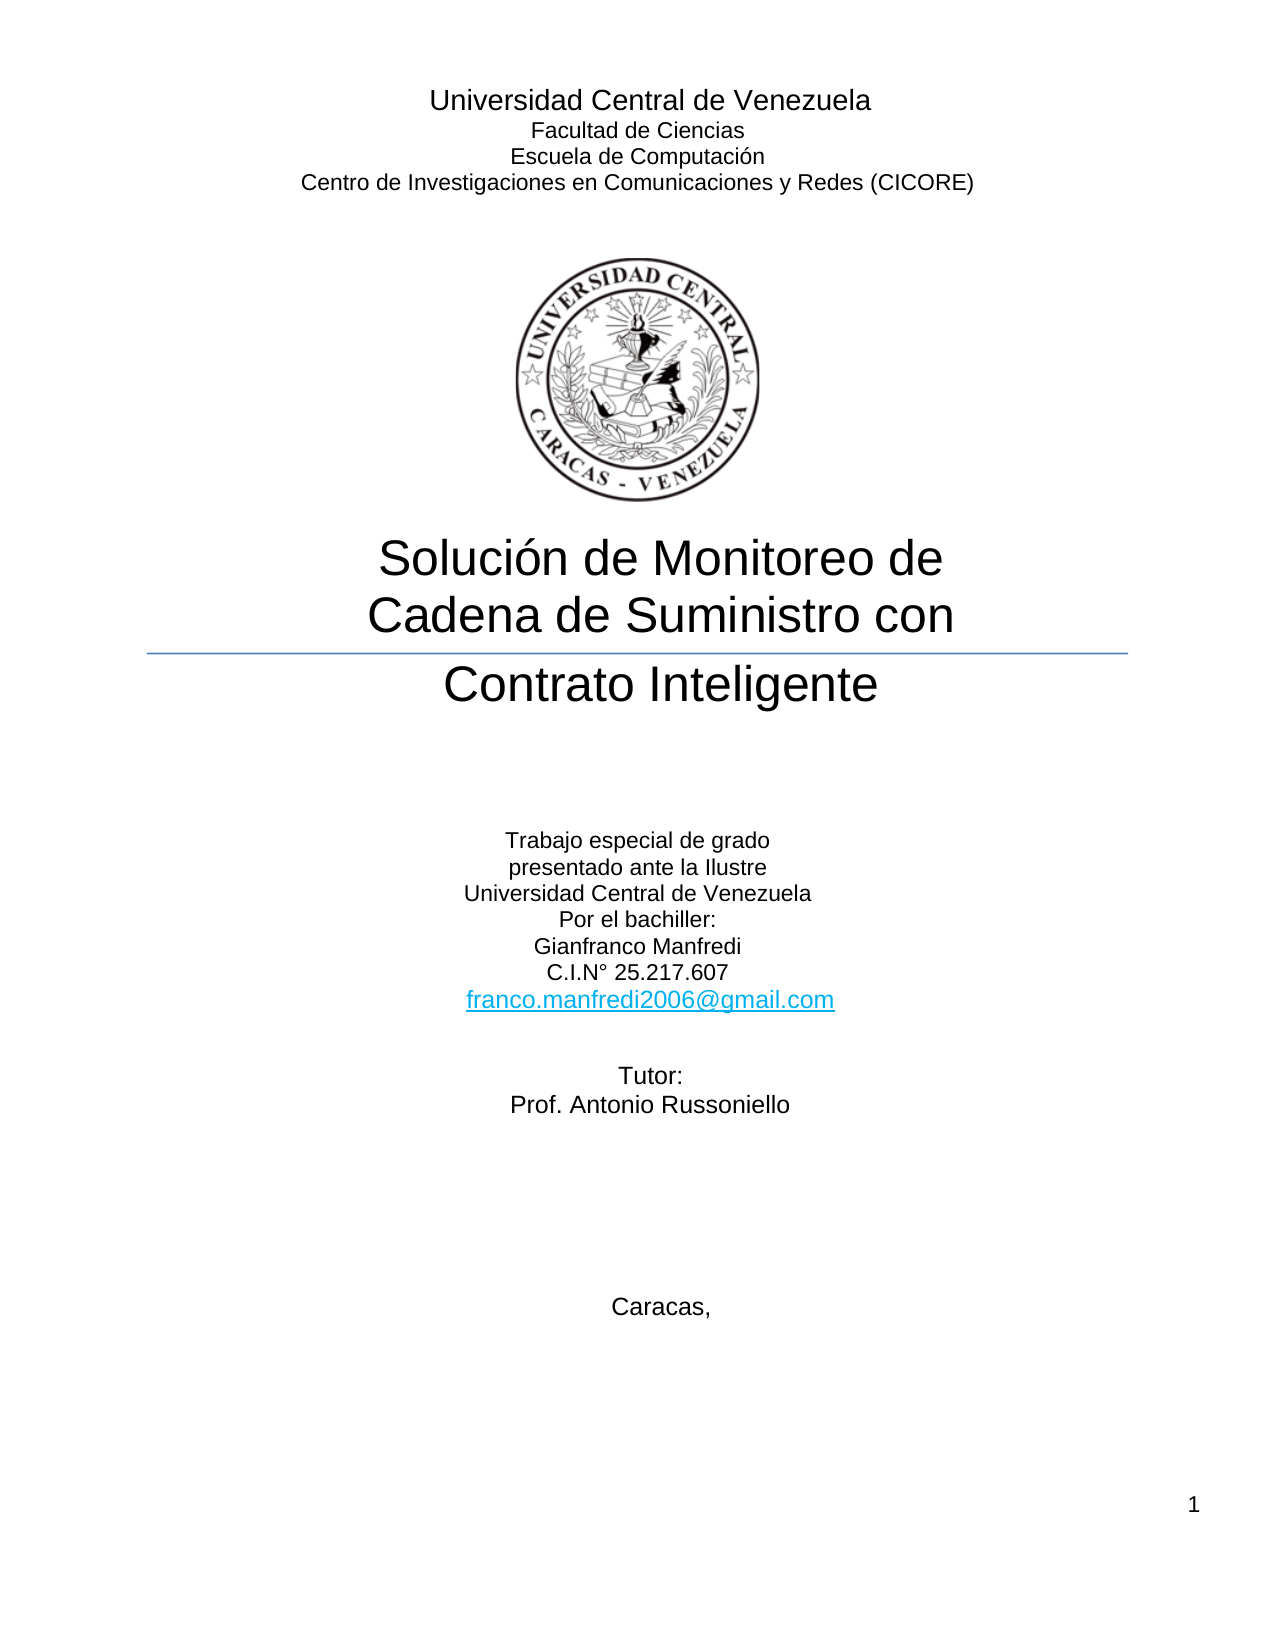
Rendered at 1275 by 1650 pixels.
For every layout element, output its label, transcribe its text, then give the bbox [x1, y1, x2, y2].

text Tutor: [296, 1061, 1004, 1090]
text Escuela de Computación [75, 143, 1200, 169]
text Gianfranco Manfredi [75, 933, 1200, 959]
text Centro de Investigaciones en Comunicaciones y Redes (CICORE) [75, 169, 1200, 196]
picture [515, 258, 760, 502]
text Trabajo especial de grado [75, 827, 1200, 854]
text C.I.N° 25.217.607 [75, 959, 1200, 985]
text Por el bachiller: [75, 906, 1200, 933]
text Universidad Central de Venezuela [75, 880, 1200, 906]
text Solución de Monitoreo de Cadena de Suministro con Contrato Inteligente [318, 655, 1004, 712]
text Solución de Monitoreo de Cadena de Suministro con Contrato Inteligente [318, 528, 1004, 652]
text Caracas, [318, 1292, 1004, 1321]
text presentado ante la Ilustre [75, 854, 1200, 880]
text Prof. Antonio Russoniello [296, 1090, 1004, 1119]
text franco.manfredi2006@gmail.com [244, 985, 1004, 1014]
text Facultad de Ciencias [75, 117, 1200, 143]
text Universidad Central de Venezuela [171, 83, 1004, 117]
